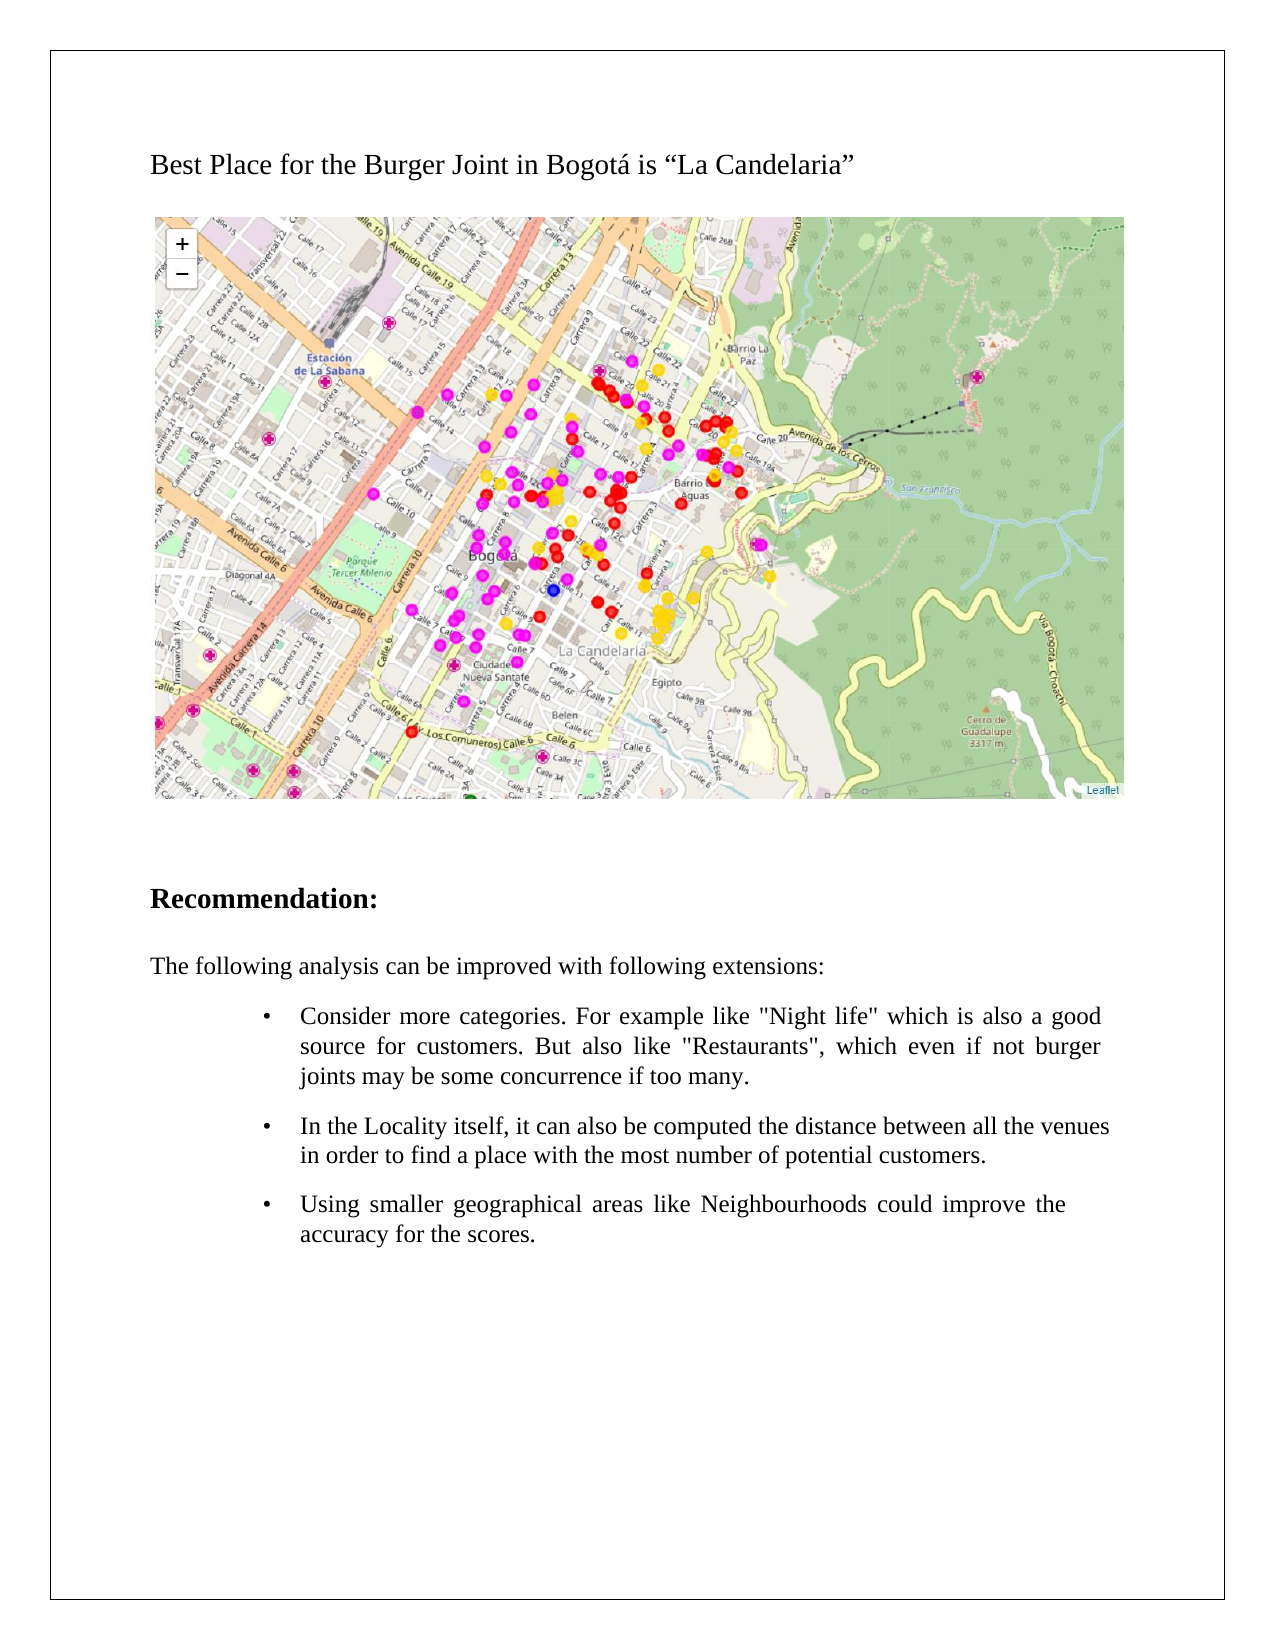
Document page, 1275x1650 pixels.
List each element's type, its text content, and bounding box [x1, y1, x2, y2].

list In the Locality itself, it can also be computed the distance between all the venues in order to find a place with the most number of potential customers. [262, 1111, 1123, 1169]
picture [150, 217, 1125, 800]
text Recommendation: [150, 882, 1123, 915]
list Consider more categories. For example like "Night life" which is also a good source for customers. But also like "Restaurants", which even if not burger joints may be some concurrence if too many. [262, 1001, 1102, 1090]
text The following analysis can be improved with following extensions: [150, 952, 1123, 980]
list Using smaller geographical areas like Neighbourhoods could improve the accuracy for the scores. [262, 1189, 1067, 1248]
text Best Place for the Burger Joint in Bogotá is “La Candelaria” [150, 148, 1123, 181]
